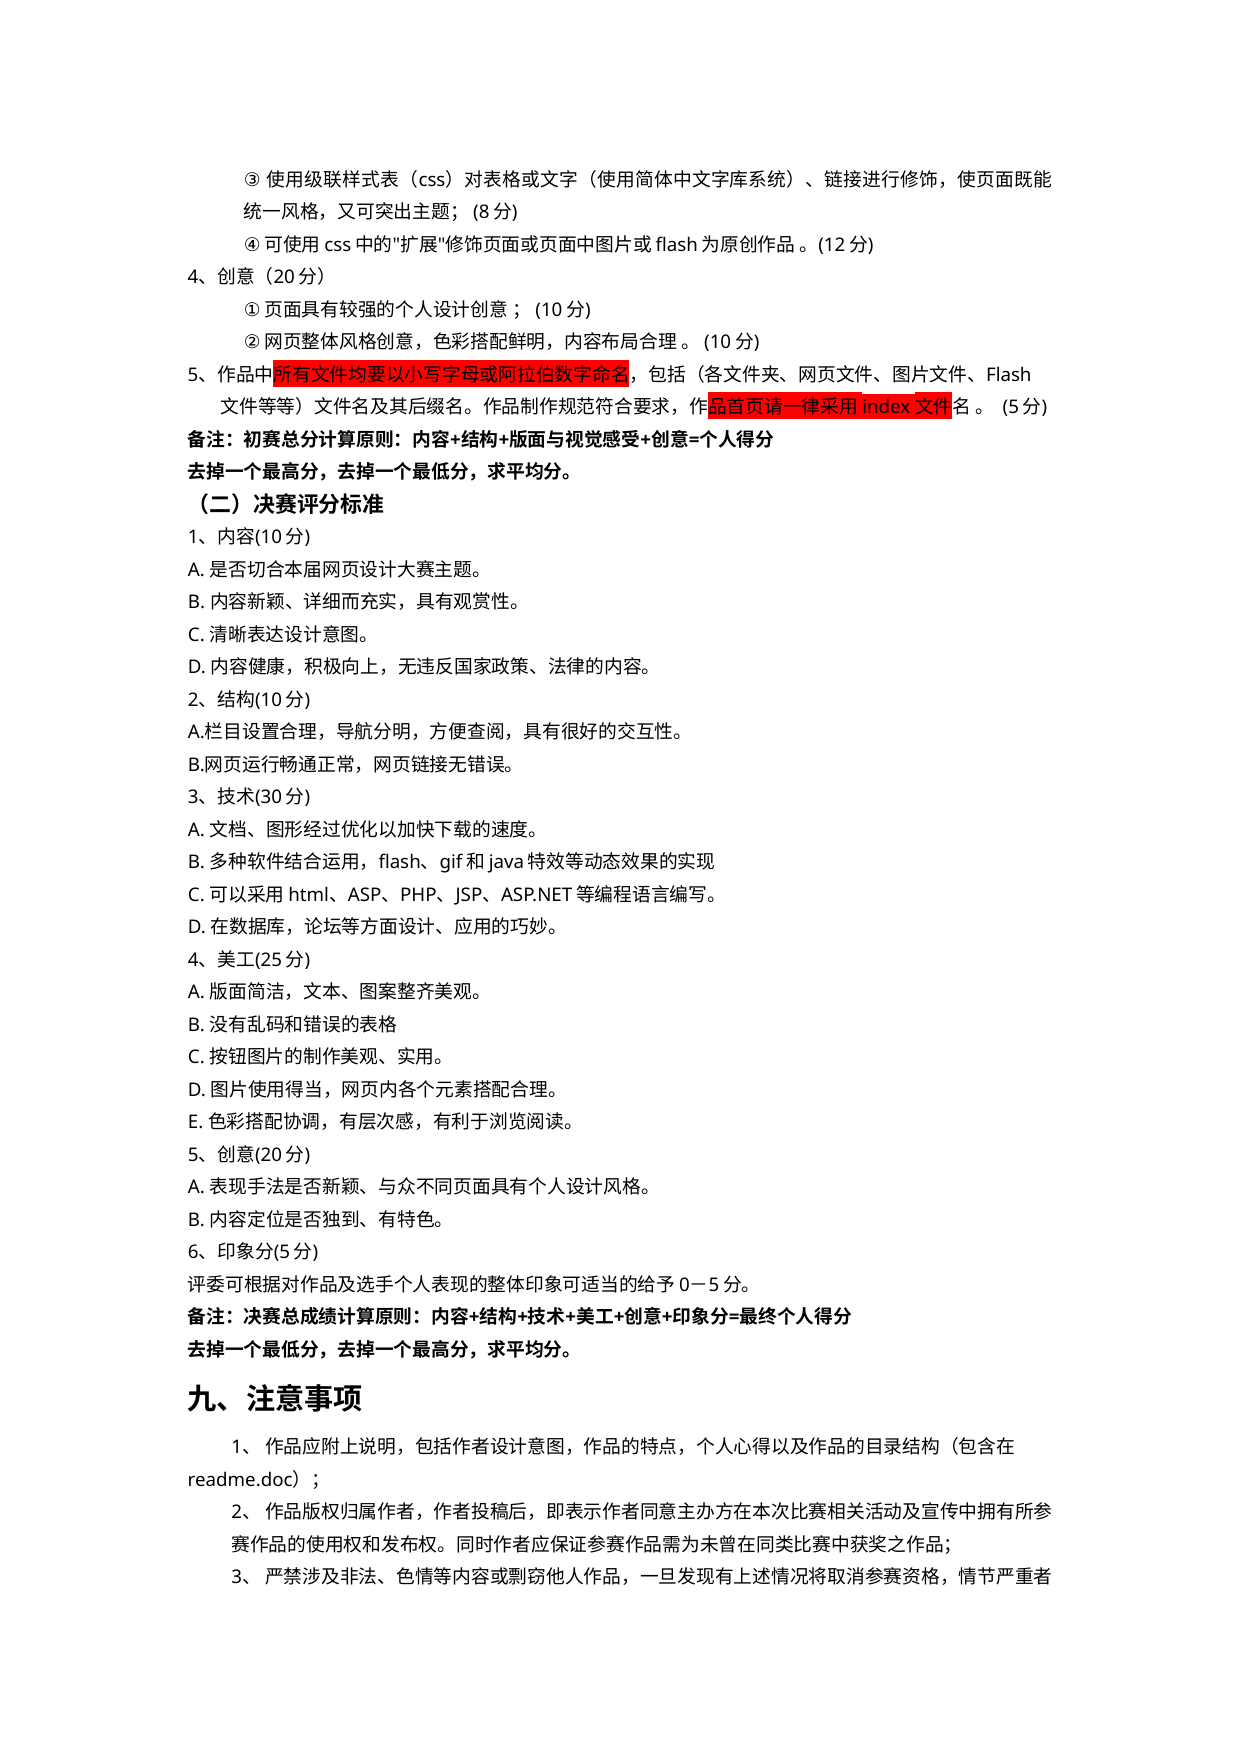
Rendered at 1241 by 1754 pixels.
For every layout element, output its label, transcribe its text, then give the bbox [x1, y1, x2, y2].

text （二）决赛评分标准 [187, 487, 1053, 519]
text A. 是否切合本届网页设计大赛主题。 [188, 552, 1053, 584]
text A. 版面简洁，文本、图案整齐美观。 [188, 974, 1053, 1007]
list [231, 1494, 1053, 1592]
text 去掉一个最低分，去掉一个最高分，求平均分。 [187, 1332, 1053, 1364]
text A. 文档、图形经过优化以加快下载的速度。 [188, 812, 1053, 844]
text ②网页整体风格创意，色彩搭配鲜明，内容布局合理 。 (10分) [244, 324, 1053, 357]
text ④可使用css中的"扩展"修饰页面或页面中图片或flash为原创作品 。(12分) [244, 227, 1053, 259]
text D. 在数据库，论坛等方面设计、应用的巧妙。 [188, 909, 1053, 942]
text 4、创意（20分） [187, 259, 1053, 292]
text D. 图片使用得当，网页内各个元素搭配合理。 [188, 1072, 1053, 1104]
text 5、创意(20分) [188, 1137, 1053, 1169]
text C. 按钮图片的制作美观、实用。 [188, 1039, 1053, 1072]
text C. 清晰表达设计意图。 [188, 617, 1053, 649]
text 5、作品中所有文件均要以小写字母或阿拉伯数字命名，包括（各文件夹、网页文件、图片文件、Flash文件等等）文件名及其后缀名。作品制作规范符合要求，作品首页请一律采用 index 文件名 。 (5分) [187, 357, 1053, 422]
text 备注：决赛总成绩计算原则：内容+结构+技术+美工+创意+印象分=最终个人得分 [187, 1299, 1053, 1332]
text A.栏目设置合理，导航分明，方便查阅，具有很好的交互性。 [188, 714, 1053, 747]
text ①页面具有较强的个人设计创意 ； (10分) [244, 292, 1053, 324]
text 去掉一个最高分，去掉一个最低分，求平均分。 [187, 454, 1053, 487]
text B. 内容新颖、详细而充实，具有观赏性。 [188, 584, 1053, 617]
text 备注：初赛总分计算原则：内容+结构+版面与视觉感受+创意=个人得分 [187, 422, 1053, 454]
list 作品应附上说明，包括作者设计意图，作品的特点，个人心得以及作品的目录结构（包含在readme.doc）； [187, 1429, 1053, 1494]
text B. 多种软件结合运用，flash、gif和java特效等动态效果的实现 [188, 844, 1053, 877]
text A. 表现手法是否新颖、与众不同页面具有个人设计风格。 [188, 1169, 1053, 1202]
text D. 内容健康，积极向上，无违反国家政策、法律的内容。 [188, 649, 1053, 682]
text E. 色彩搭配协调，有层次感，有利于浏览阅读。 [188, 1104, 1053, 1137]
text 4、美工(25分) [188, 942, 1053, 974]
text 评委可根据对作品及选手个人表现的整体印象可适当的给予0－5分。 [188, 1267, 1053, 1299]
text B. 没有乱码和错误的表格 [188, 1007, 1053, 1039]
text 6、印象分(5分) [188, 1234, 1053, 1267]
text 2、结构(10分) [188, 682, 1053, 714]
text 3、技术(30分) [188, 779, 1053, 812]
text B. 内容定位是否独到、有特色。 [188, 1202, 1053, 1234]
text B.网页运行畅通正常，网页链接无错误。 [188, 747, 1053, 779]
list 注意事项 [187, 1364, 1053, 1429]
text 1、内容(10分) [188, 519, 1053, 552]
text C. 可以采用html、ASP、PHP、JSP、ASP.NET等编程语言编写。 [188, 877, 1053, 909]
text ③使用级联样式表（css）对表格或文字（使用简体中文字库系统）、链接进行修饰，使页面既能统一风格，又可突出主题； (8分) [244, 162, 1053, 227]
